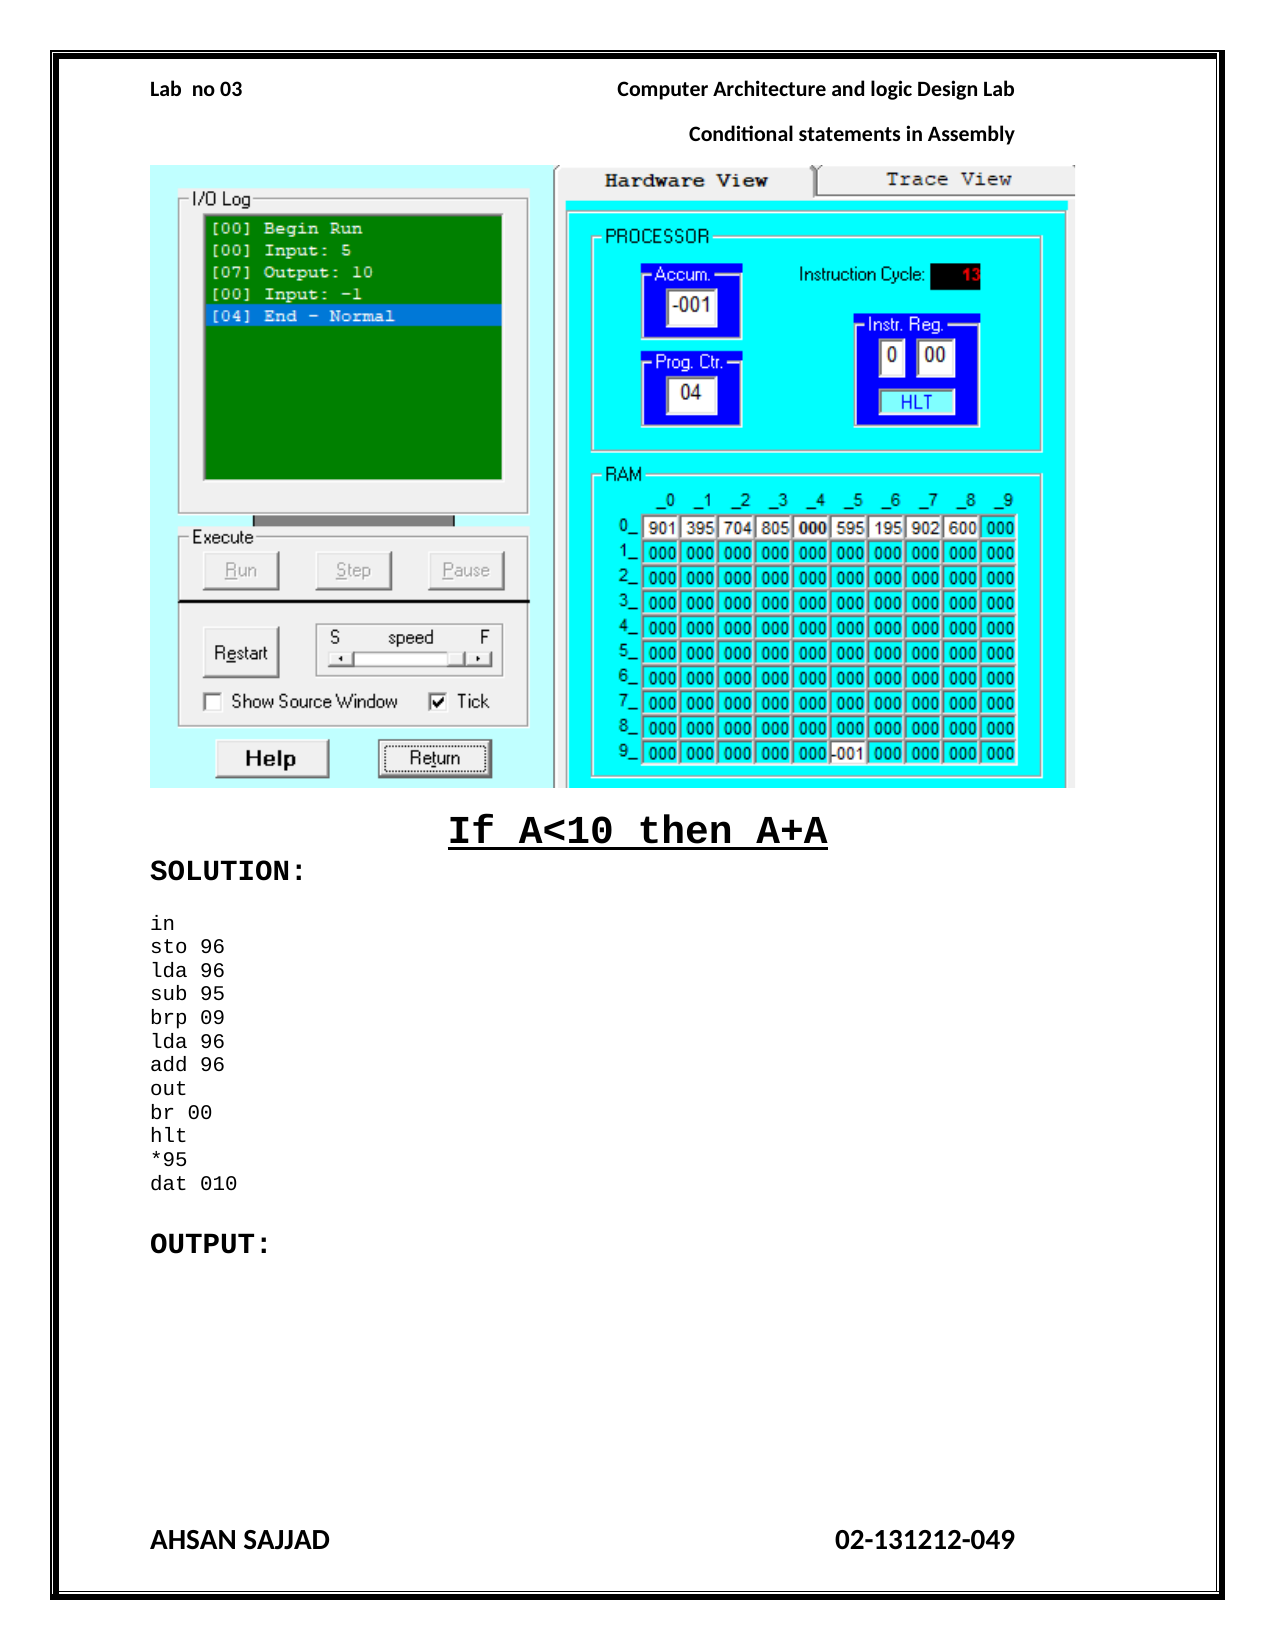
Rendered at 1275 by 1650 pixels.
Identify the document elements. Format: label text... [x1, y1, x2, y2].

text add 96 [150, 1054, 1125, 1078]
text hlt [150, 1125, 1125, 1149]
text If A<10 then A+A [150, 811, 1125, 856]
text br 00 [150, 1102, 1125, 1125]
text lda 96 [150, 960, 1125, 983]
text SOLUTION: [150, 856, 1125, 889]
text in [150, 912, 1125, 936]
text sto 96 [150, 936, 1125, 960]
text OUTPUT: [150, 1229, 1125, 1262]
text *95 [150, 1149, 1125, 1173]
text lda 96 [150, 1031, 1125, 1054]
text out [150, 1078, 1125, 1102]
text brp 09 [150, 1007, 1125, 1031]
text sub 95 [150, 983, 1125, 1007]
text dat 010 [150, 1173, 1125, 1196]
picture [150, 165, 1075, 788]
